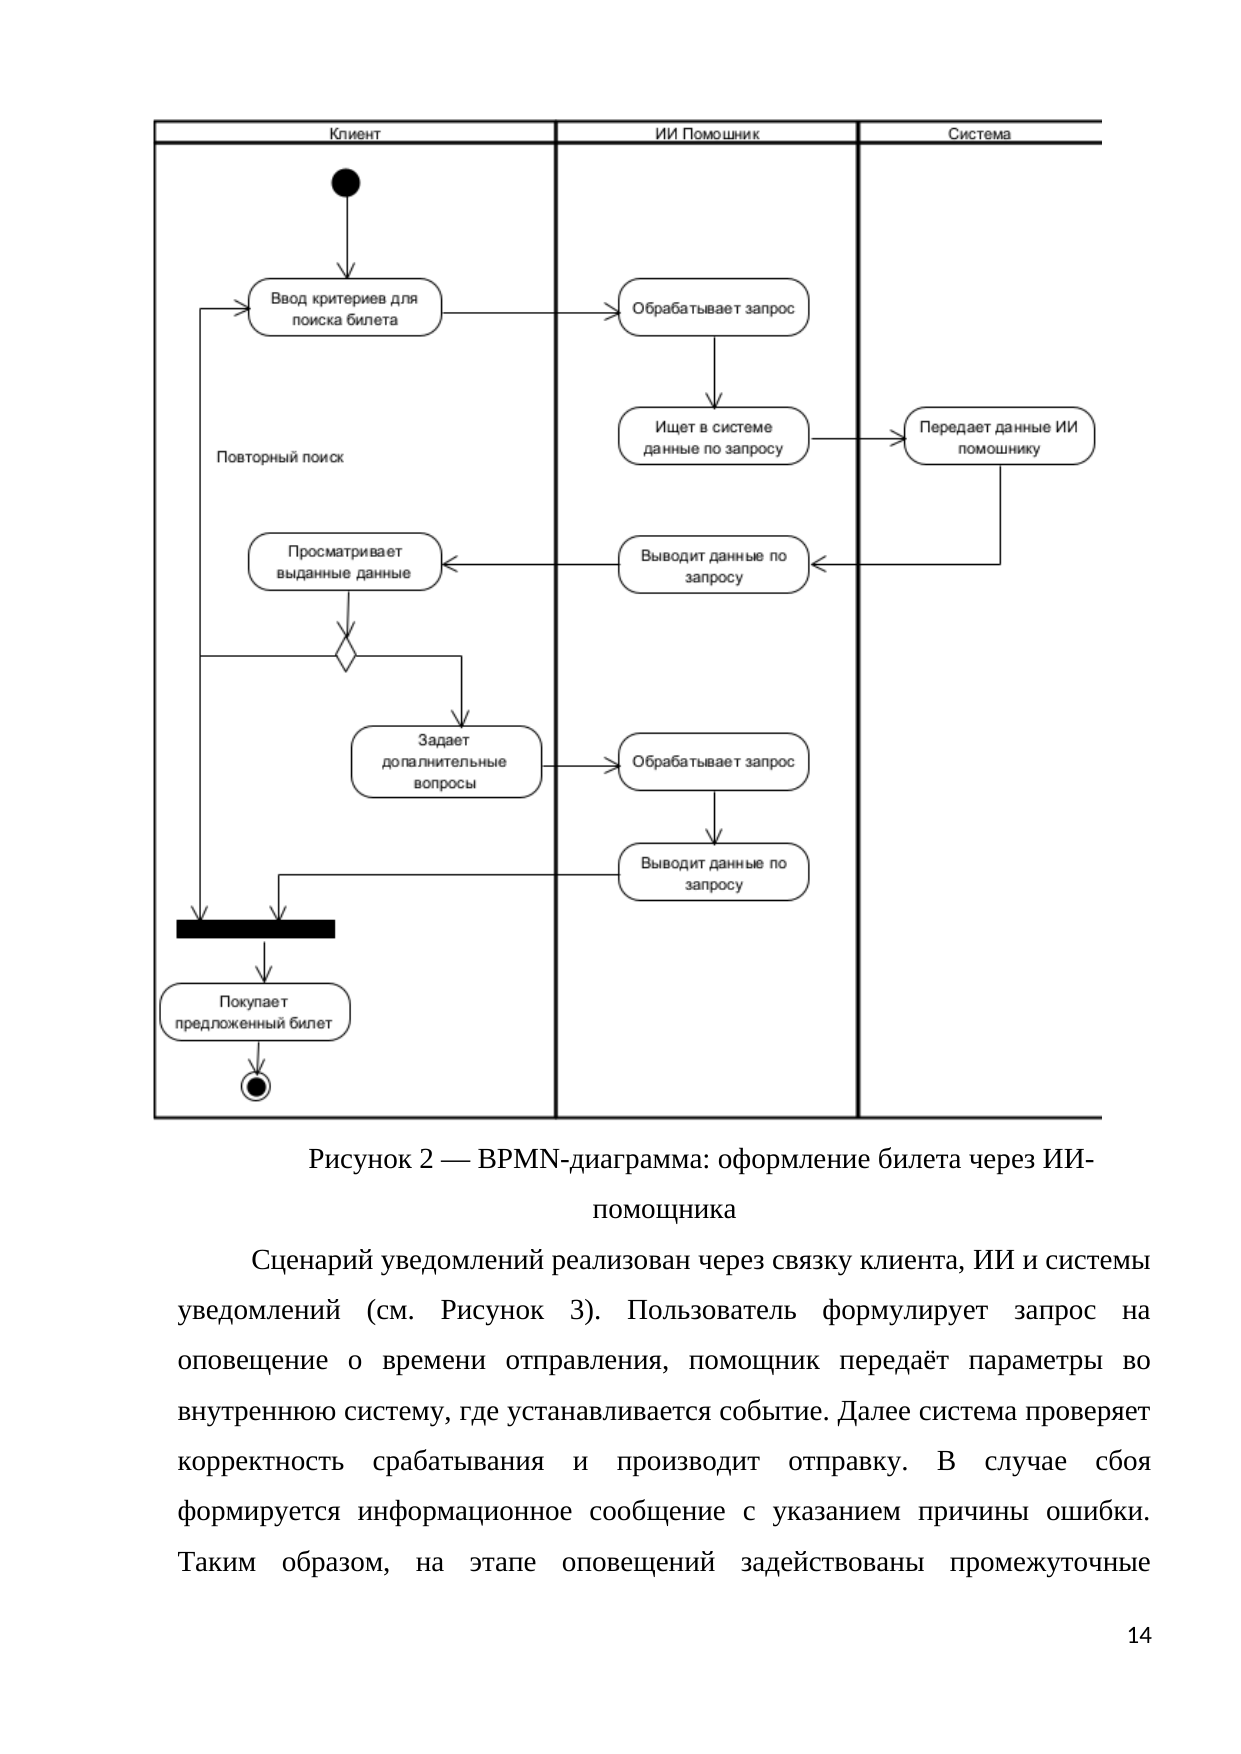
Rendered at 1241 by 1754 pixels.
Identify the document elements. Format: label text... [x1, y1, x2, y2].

picture [151, 118, 1101, 1119]
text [177, 1242, 1152, 1577]
